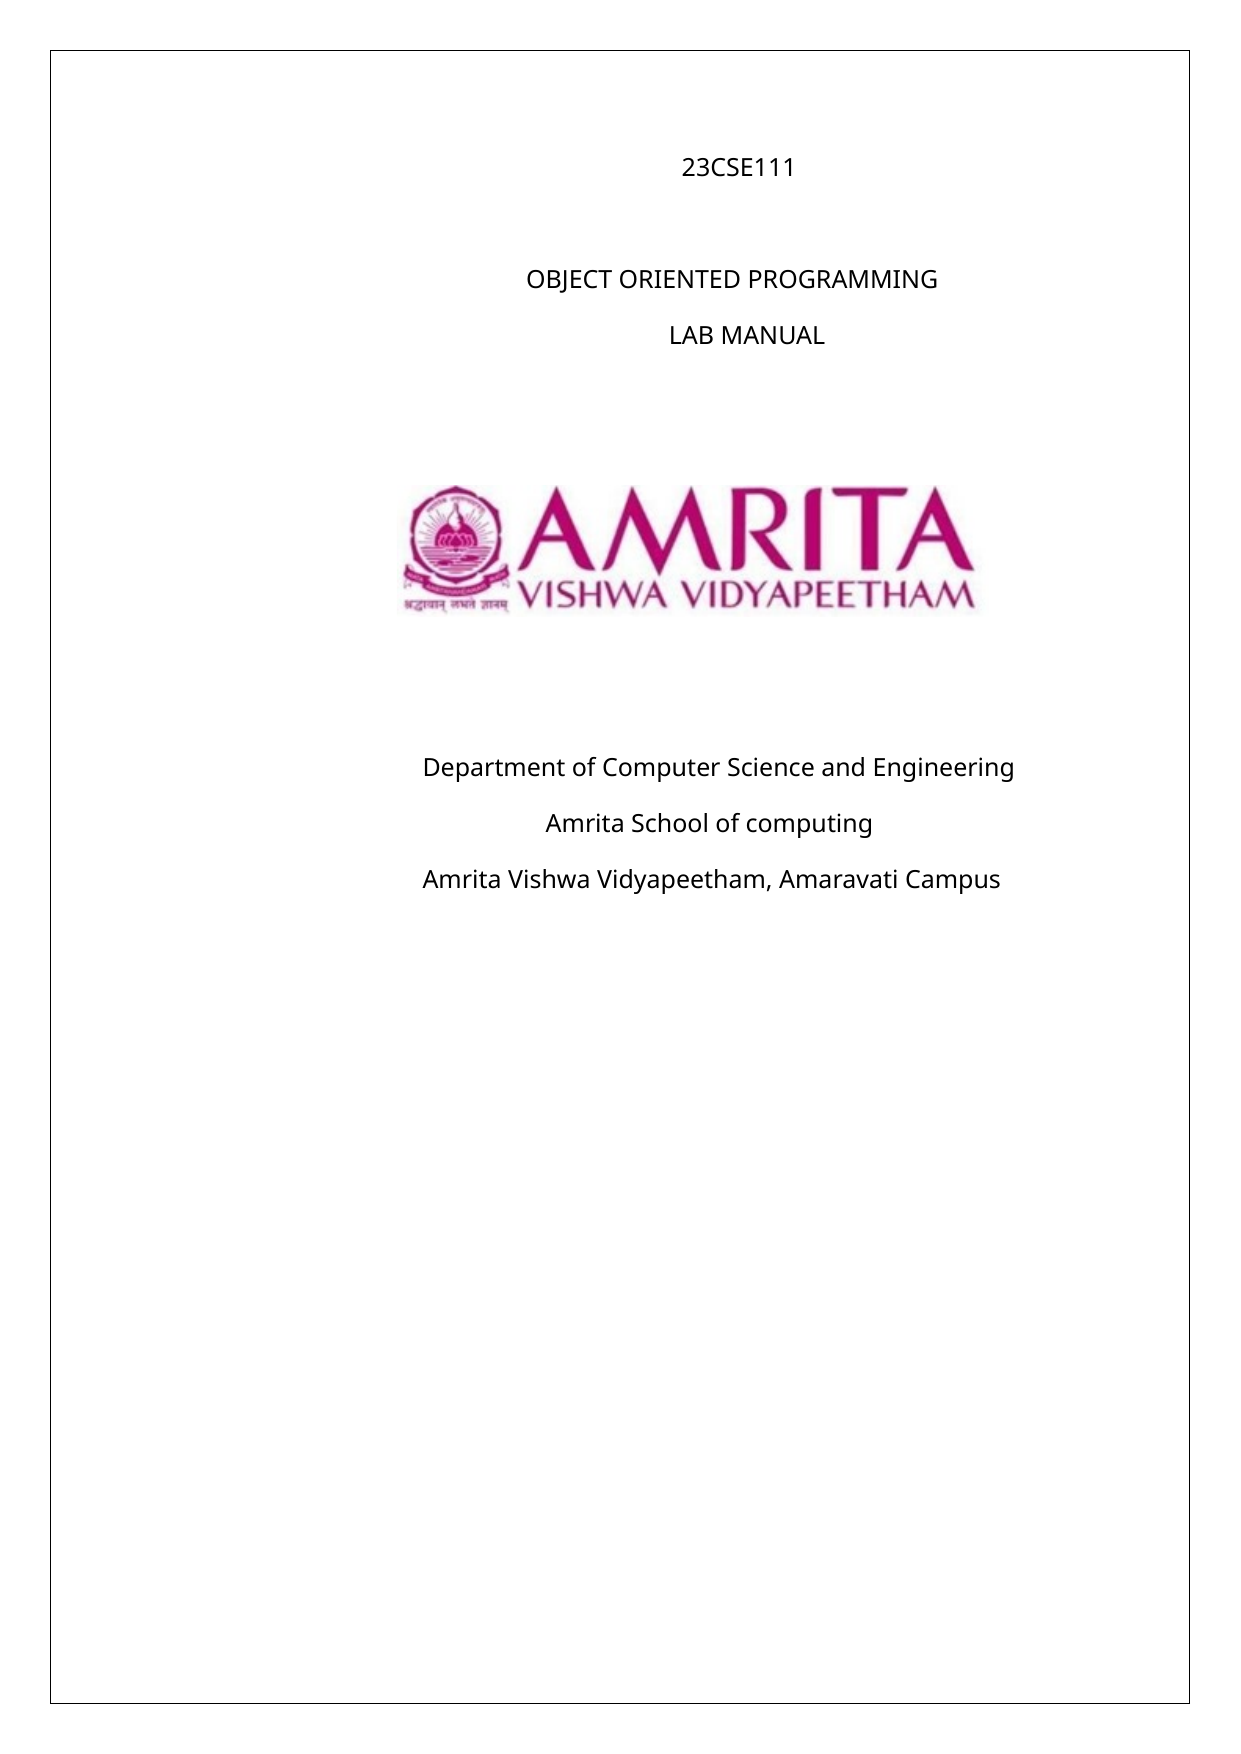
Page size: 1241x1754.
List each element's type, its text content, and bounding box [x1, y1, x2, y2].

text Amrita Vishwa Vidyapeetham, Amaravati Campus [150, 861, 1090, 896]
picture [396, 485, 989, 617]
text LAB MANUAL [150, 317, 1090, 352]
text OBJECT ORIENTED PROGRAMMING [150, 262, 1090, 296]
text Department of Computer Science and Engineering [150, 750, 1090, 784]
text Amrita School of computing [150, 806, 1090, 840]
text 23CSE111 [150, 150, 1090, 184]
